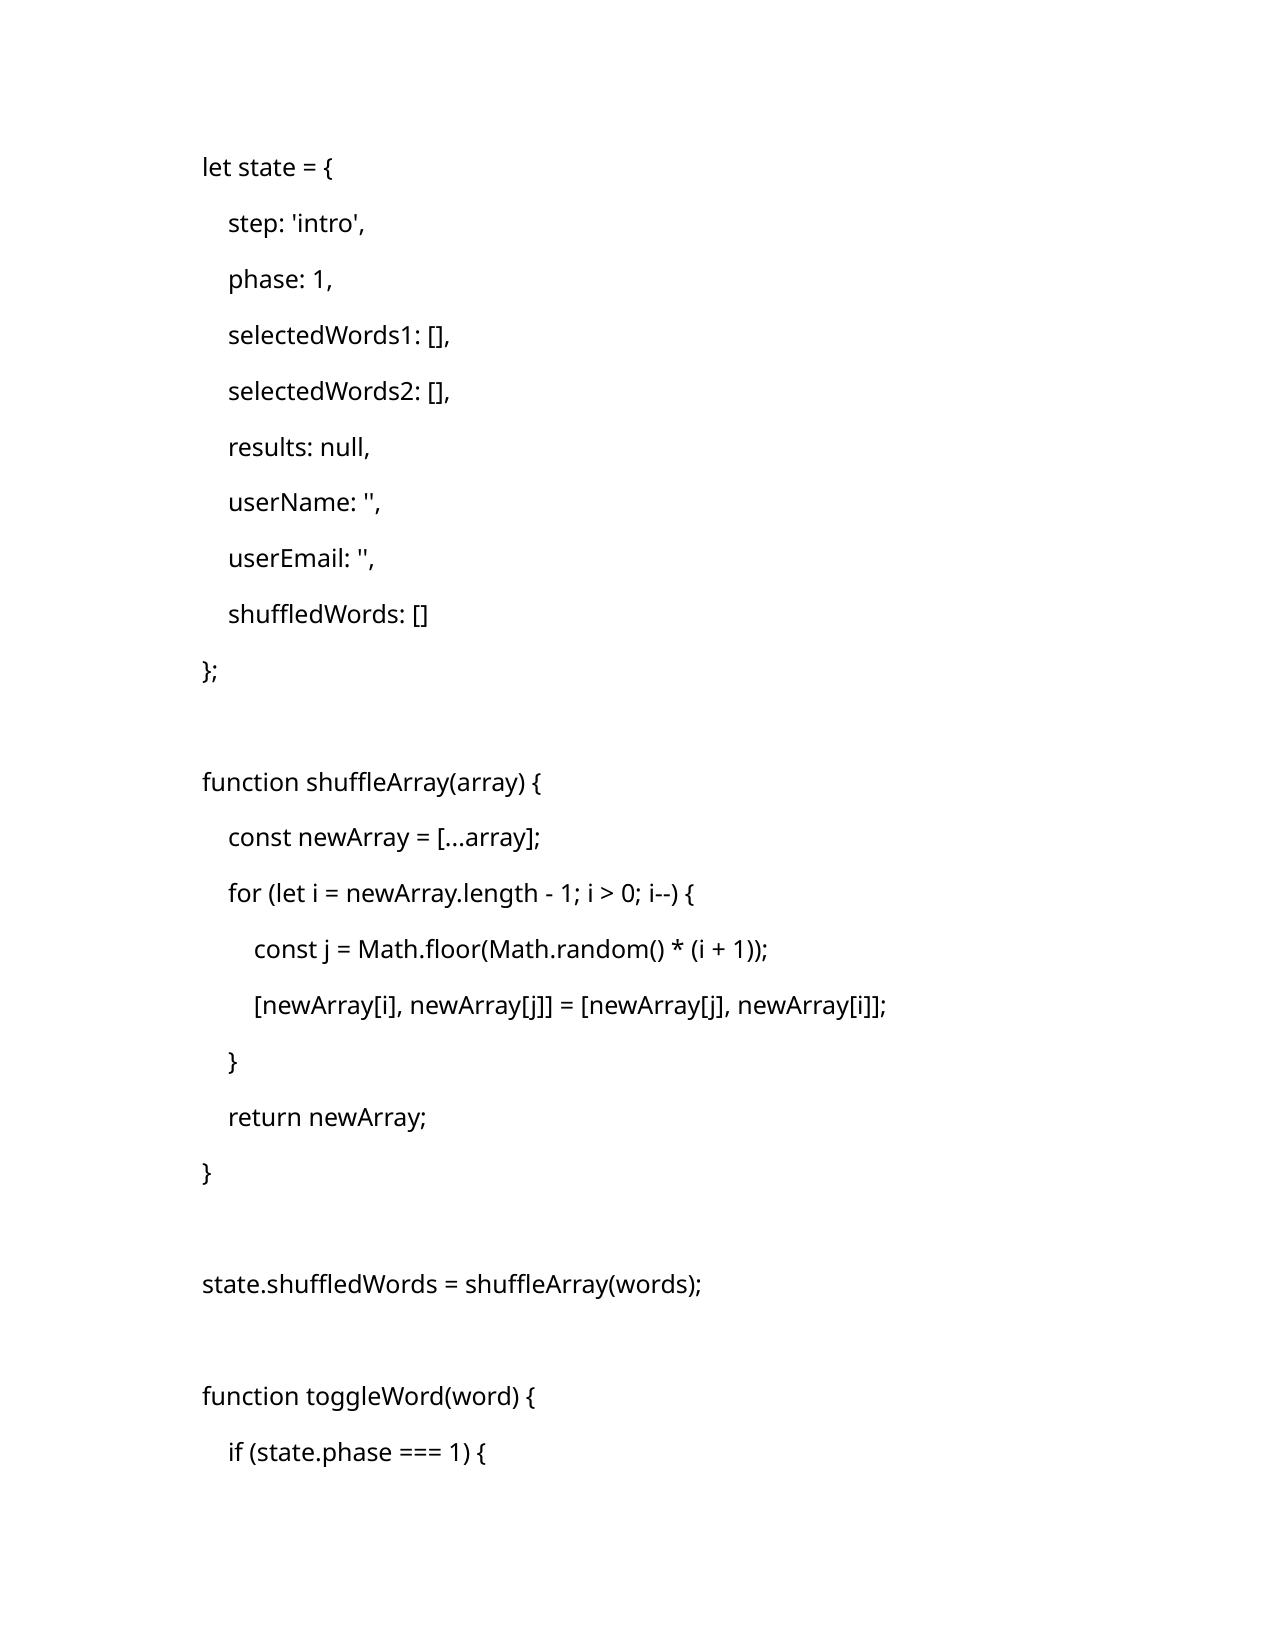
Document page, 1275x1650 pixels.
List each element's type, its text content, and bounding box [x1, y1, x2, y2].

text const j = Math.floor(Math.random() * (i + 1)); [150, 932, 1125, 966]
text shuffledWords: [] [150, 597, 1125, 631]
text selectedWords2: [], [150, 373, 1125, 407]
text results: null, [150, 429, 1125, 463]
text for (let i = newArray.length - 1; i > 0; i--) { [150, 876, 1125, 910]
text phase: 1, [150, 262, 1125, 296]
text [newArray[i], newArray[j]] = [newArray[j], newArray[i]]; [150, 987, 1125, 1022]
text state.shuffledWords = shuffleArray(words); [150, 1267, 1125, 1301]
text selectedWords1: [], [150, 317, 1125, 352]
text userEmail: '', [150, 541, 1125, 575]
text const newArray = [...array]; [150, 820, 1125, 854]
text userName: '', [150, 485, 1125, 519]
text function toggleWord(word) { [150, 1378, 1125, 1412]
text let state = { [150, 150, 1125, 184]
text } [150, 1155, 1125, 1189]
text return newArray; [150, 1099, 1125, 1133]
text if (state.phase === 1) { [150, 1434, 1125, 1468]
text function shuffleArray(array) { [150, 764, 1125, 798]
text step: 'intro', [150, 206, 1125, 240]
text }; [150, 652, 1125, 687]
text } [150, 1043, 1125, 1077]
